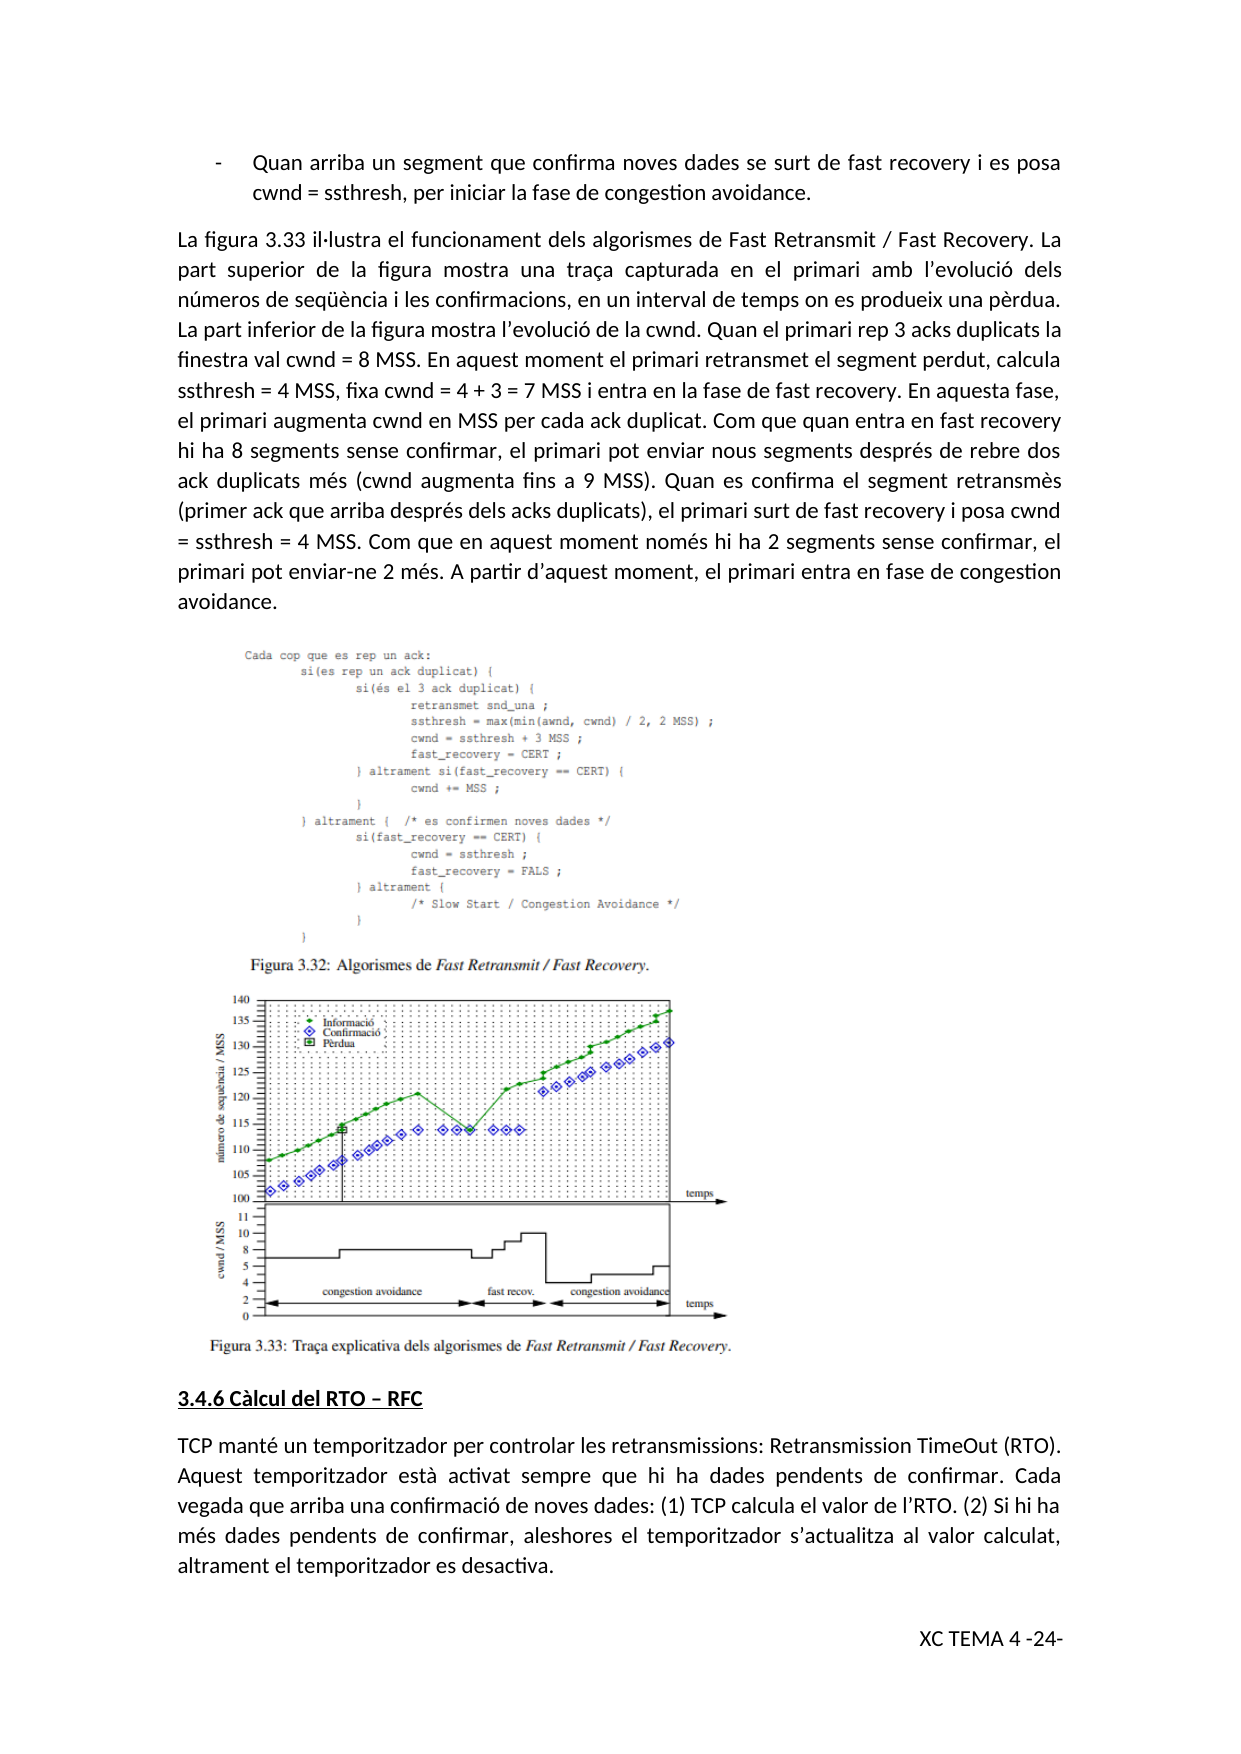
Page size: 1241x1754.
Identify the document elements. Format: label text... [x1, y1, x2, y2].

text La figura 3.33 il·lustra el funcionament dels algorismes de Fast Retransmit / Fast Recovery. La part superior de la figura mostra una traça capturada en el primari amb l’evolució dels números de seqüència i les confirmacions, en un interval de temps on es produeix una pèrdua. La part inferior de la figura mostra l’evolució de la cwnd. Quan el primari rep 3 acks duplicats la finestra val cwnd = 8 MSS. En aquest moment el primari retransmet el segment perdut, calcula ssthresh = 4 MSS, fixa cwnd = 4 + 3 = 7 MSS i entra en la fase de fast recovery. En aquesta fase, el primari augmenta cwnd en MSS per cada ack duplicat. Com que quan entra en fast recovery hi ha 8 segments sense confirmar, el primari pot enviar nous segments després de rebre dos ack duplicats més (cwnd augmenta fins a 9 MSS). Quan es confirma el segment retransmès (primer ack que arriba després dels acks duplicats), el primari surt de fast recovery i posa cwnd = ssthresh = 4 MSS. Com que en aquest moment només hi ha 2 segments sense confirmar, el primari pot enviar-ne 2 més. A partir d’aquest moment, el primari entra en fase de congestion avoidance. [177, 225, 1063, 615]
picture [177, 987, 756, 1365]
picture [177, 634, 730, 985]
text TCP manté un temporitzador per controlar les retransmissions: Retransmission TimeOut (RTO). Aquest temporitzador està activat sempre que hi ha dades pendents de confirmar. Cada vegada que arriba una confirmació de noves dades: (1) TCP calcula el valor de l’RTO. (2) Si hi ha més dades pendents de confirmar, aleshores el temporitzador s’actualitza al valor calculat, altrament el temporitzador es desactiva. [177, 1431, 1063, 1579]
text 3.4.6 Càlcul del RTO – RFC [177, 1384, 1063, 1412]
list Quan arriba un segment que confirma noves dades se surt de fast recovery i es posa cwnd = ssthresh, per iniciar la fase de congestion avoidance. [215, 148, 1063, 206]
